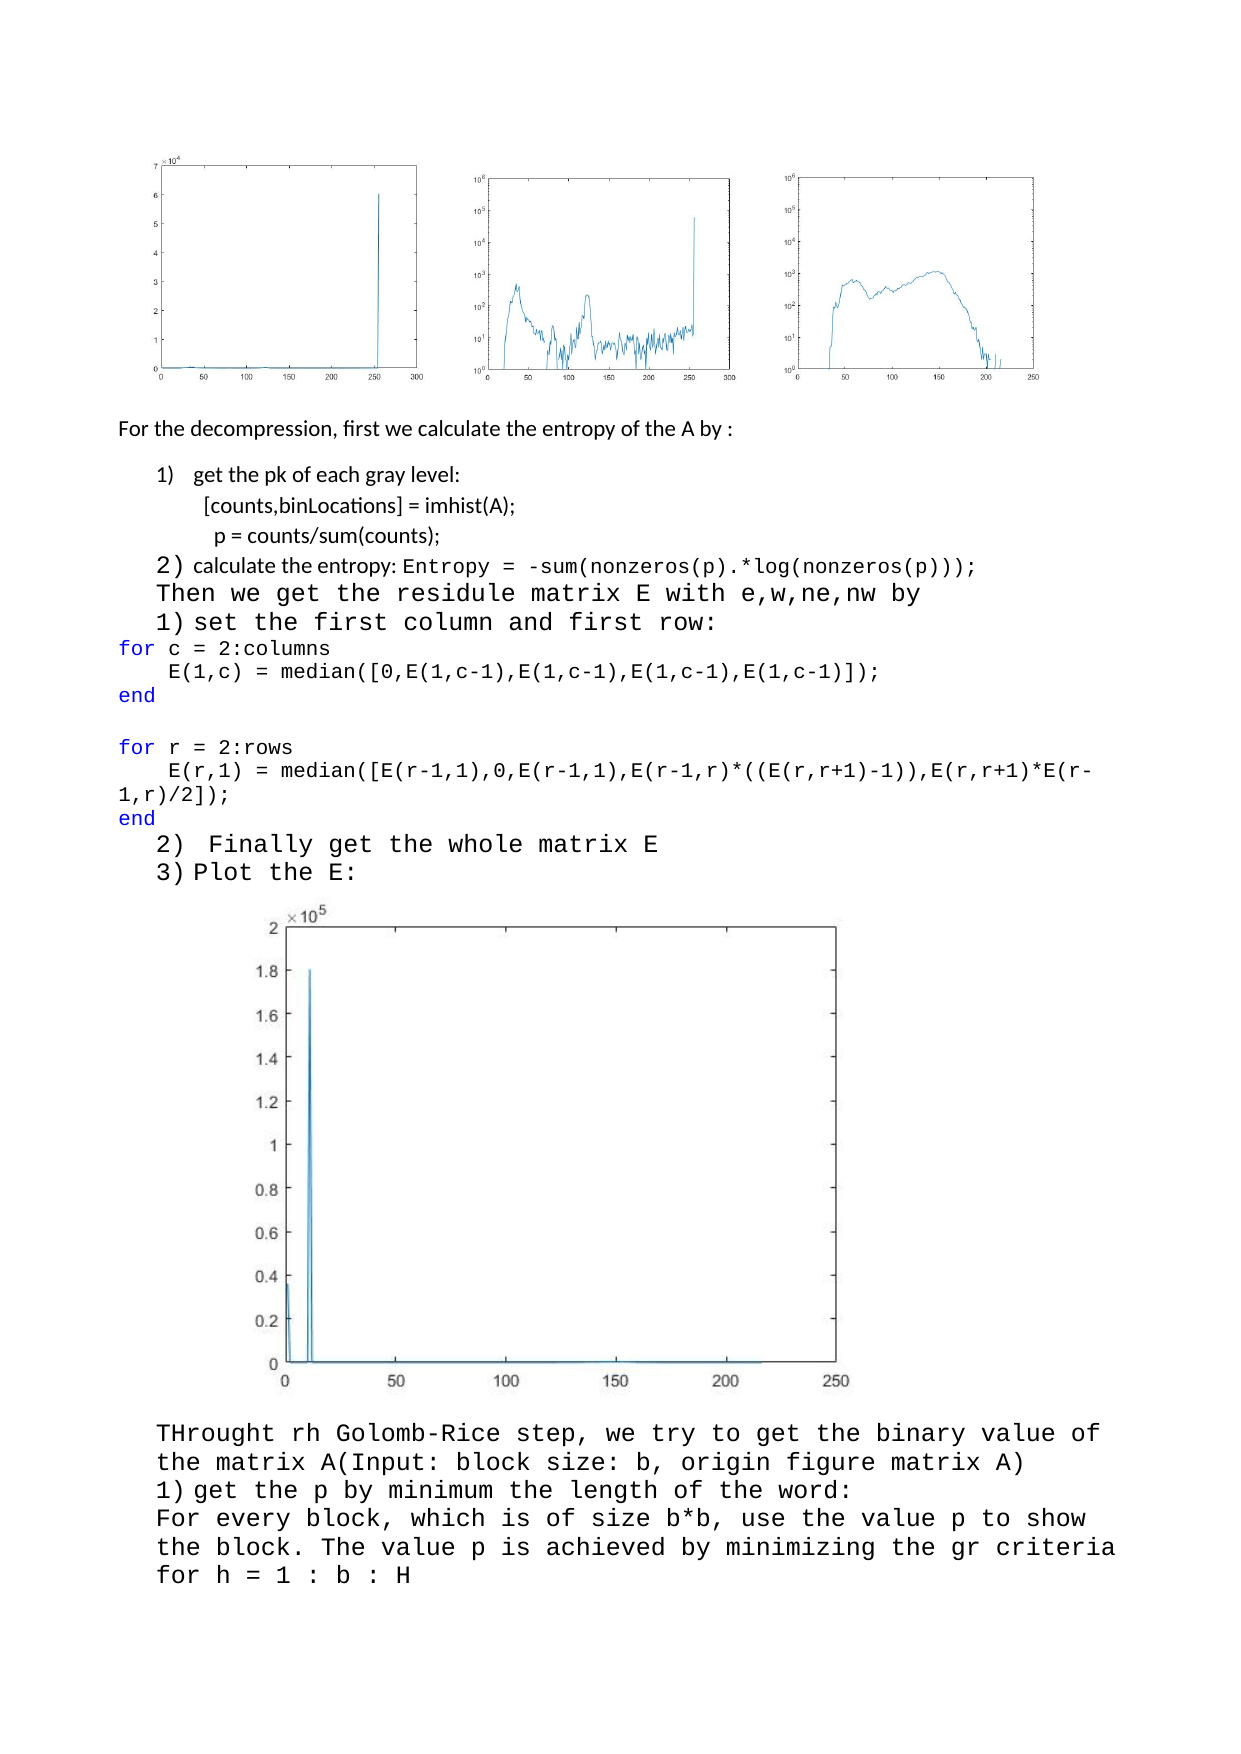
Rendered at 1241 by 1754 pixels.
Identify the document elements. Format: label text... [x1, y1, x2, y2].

text For the decompression, first we calculate the entropy of the A by : [118, 414, 1122, 442]
text Then we get the residule matrix E with e,w,ne,nw by [156, 581, 1122, 609]
picture [193, 887, 904, 1421]
list calculate the entropy: Entropy = -sum(nonzeros(p).*log(nonzeros(p))); [156, 551, 1122, 581]
list [counts,binLocations] = imhist(A); [193, 491, 1122, 519]
list get the p by minimum the length of the word: [156, 1477, 1122, 1506]
text for r = 2:rows [118, 737, 1122, 760]
text for c = 2:columns [118, 638, 1122, 661]
list set the first column and first row: [156, 609, 1122, 638]
list get the pk of each gray level: [156, 461, 1122, 489]
text for h = 1 : b : H [156, 1562, 1122, 1591]
list p = counts/sum(counts); [193, 521, 1122, 549]
text end [118, 685, 1122, 709]
text end [118, 808, 1122, 831]
list Finally get the whole matrix E [156, 831, 1122, 859]
text E(1,c) = median([0,E(1,c-1),E(1,c-1),E(1,c-1),E(1,c-1)]); [118, 661, 1122, 685]
list Plot the E: [156, 859, 1122, 888]
text THrought rh Golomb-Rice step, we try to get the binary value of the matrix A(Input: block size: b, origin figure matrix A) [156, 1421, 1122, 1477]
text For every block, which is of size b*b, use the value p to show the block. The value p is achieved by minimizing the gr criteria [156, 1506, 1122, 1562]
text E(r,1) = median([E(r-1,1),0,E(r-1,1),E(r-1,r)*((E(r,r+1)-1)),E(r,r+1)*E(r-1,r)/2]); [118, 760, 1122, 808]
picture [118, 147, 1062, 395]
